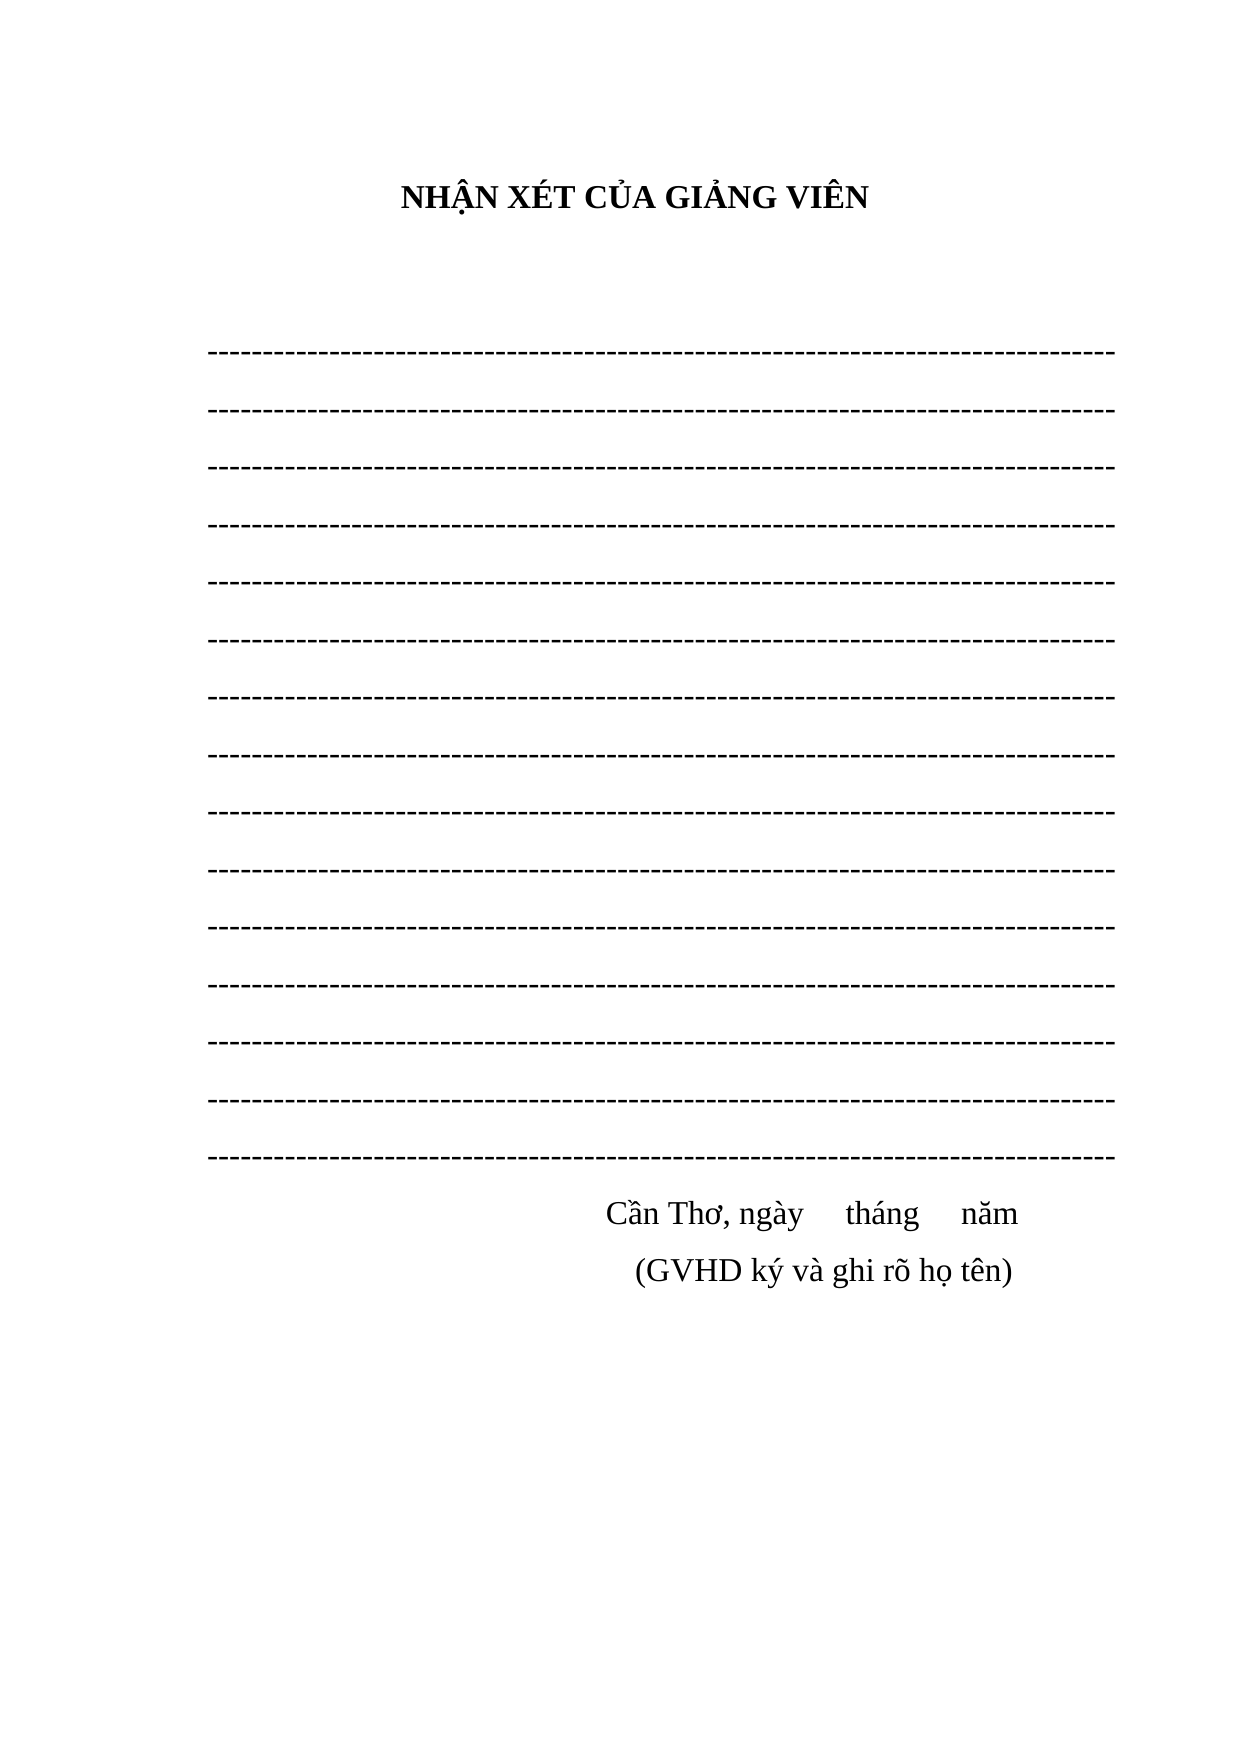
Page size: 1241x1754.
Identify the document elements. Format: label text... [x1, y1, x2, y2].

text (GVHD ký và ghi rõ họ tên) [207, 1251, 1122, 1289]
text ------------------------------------------------------------------------------------------------------------------------------------------------------------------------------------------------------------------------------------------------------------------------------------------------------------------------------------------------------------------------------------------------------------------------------------------------------------------------------------------------------------------------------------------------------------------------------------------------------------------------------------------------------------------------------------------------------------------------------------------------------------------------------------------------------------------------------------------------------------------------------------------------------------------------------------------------------------------------------------------------------------------------------------------------------------------------------------------------------------------------------------------------------------------------------------------------------------------------------------------------------------------------------ [207, 331, 1122, 1174]
text Cần Thơ, ngày tháng năm [207, 1193, 1122, 1231]
text NHẬN XÉT CỦA GIẢNG VIÊN [207, 177, 1122, 216]
